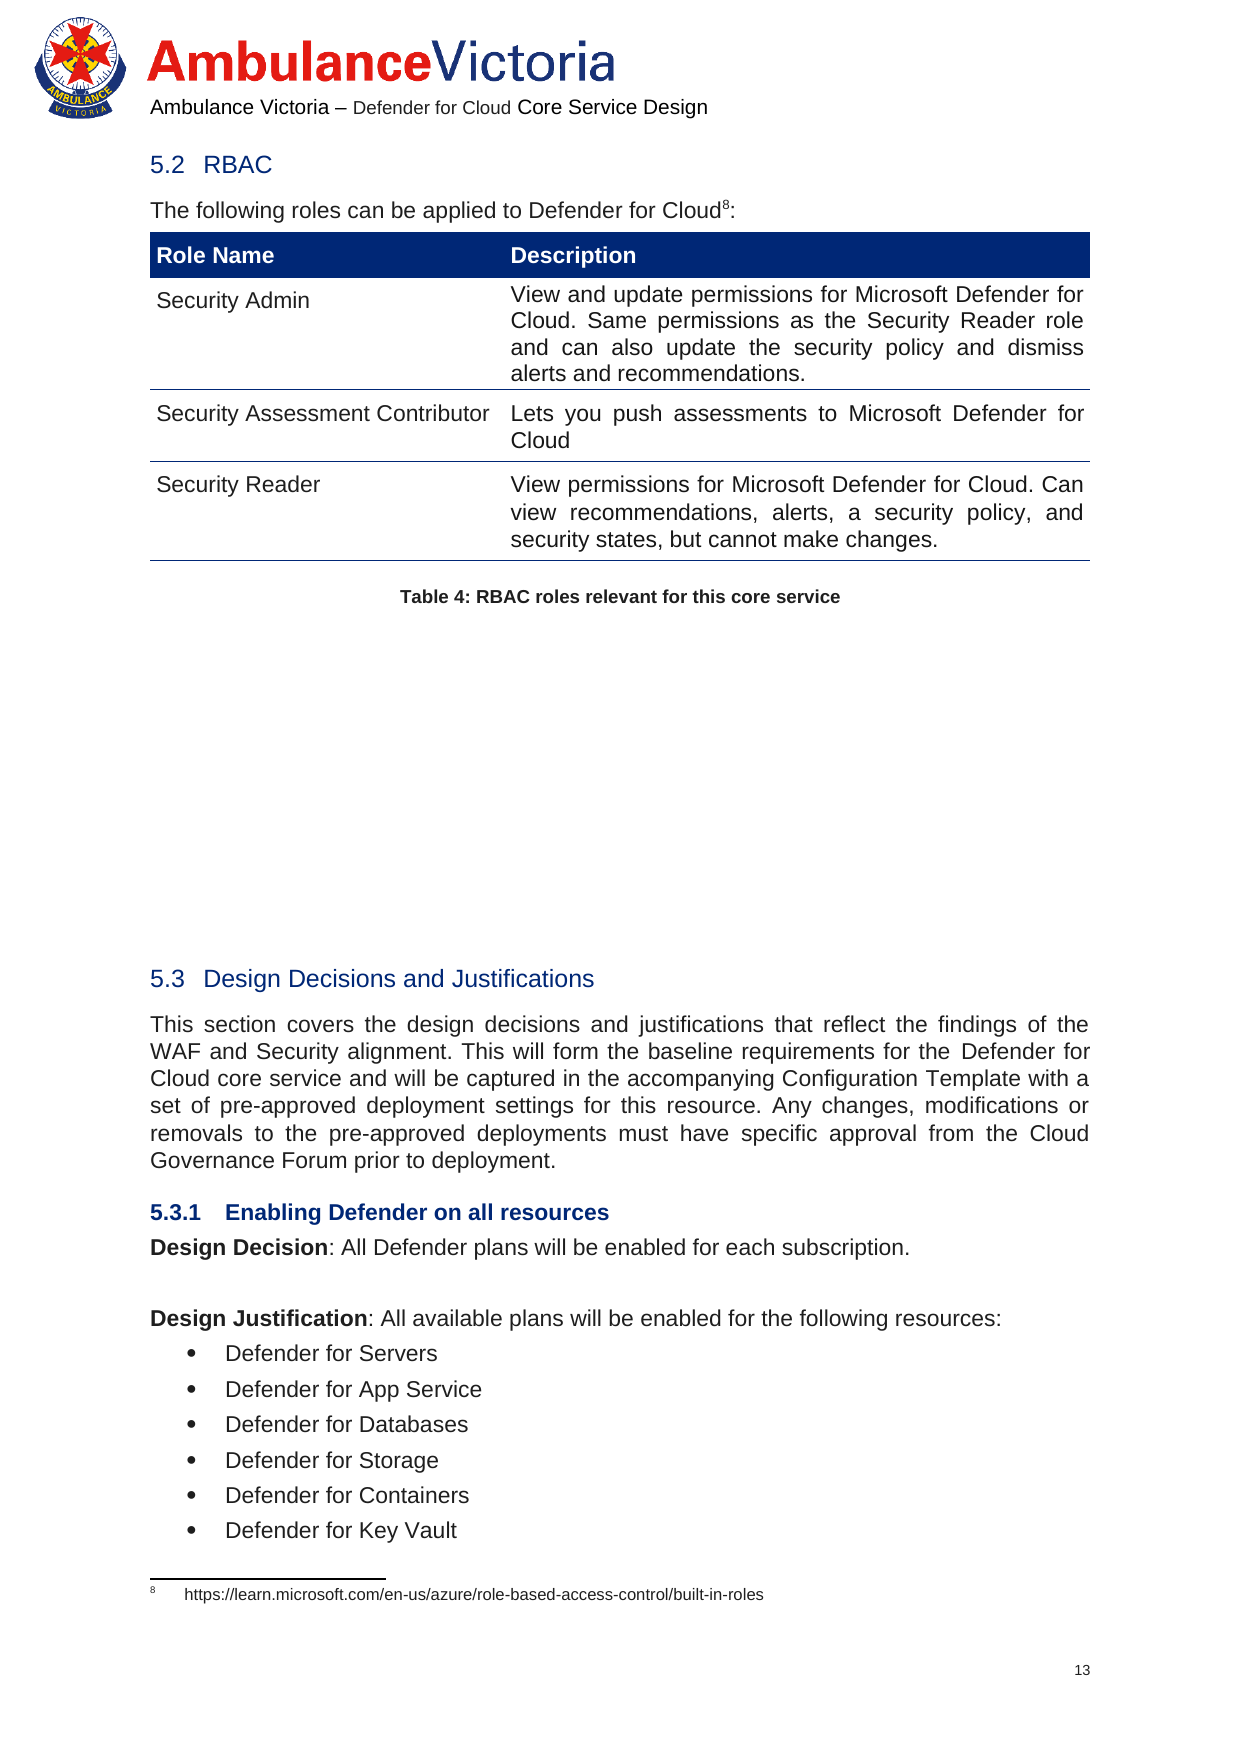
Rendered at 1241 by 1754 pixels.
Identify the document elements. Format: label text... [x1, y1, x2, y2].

list Defender for Key Vault [187, 1517, 1090, 1544]
picture [647, 101, 652, 112]
text Design Justification: All available plans will be enabled for the following resources: [150, 1304, 1090, 1331]
subtitle Enabling Defender on all resources [150, 1198, 1090, 1225]
table_cell Security Assessment Contributor [150, 390, 504, 461]
table_cell Security Reader [150, 462, 504, 560]
table_header Description [504, 233, 1090, 277]
table_cell View and update permissions for Microsoft Defender for Cloud. Same permissions as the Security Reader role and can also update the security policy and dismiss alerts and recommendations. [504, 278, 1090, 389]
subtitle RBAC [150, 150, 1090, 179]
text This section covers the design decisions and justifications that reflect the findings of the WAF and Security alignment. This will form the baseline requirements for the core service and will be captured in the accompanying Configuration Template with a set of pre-approved deployment settings for this resource. Any changes, modifications or removals to the pre-approved deployments must have specific approval from the Cloud Governance Forum prior to deployment. [150, 1011, 1090, 1173]
table_cell Lets you push assessments to Microsoft Defender for Cloud [504, 390, 1090, 461]
list Defender for Storage [187, 1446, 1090, 1473]
list Defender for App Service [187, 1375, 1090, 1402]
table_header Role Name [150, 233, 504, 277]
text Design Decision: All Defender plans will be enabled for each subscription. [150, 1233, 1090, 1261]
list Defender for Containers [187, 1481, 1090, 1508]
table_cell Security Admin [150, 278, 504, 389]
list Defender for Servers [187, 1340, 1090, 1367]
table_cell View permissions for Microsoft Defender for Cloud. Can view recommendations, alerts, a security policy, and security states, but cannot make changes. [504, 462, 1090, 560]
picture [0, 0, 652, 147]
text The following roles can be applied to Defender for Cloud: [150, 196, 1090, 223]
subtitle Design Decisions and Justifications [150, 964, 1090, 993]
list Defender for Databases [187, 1411, 1090, 1438]
